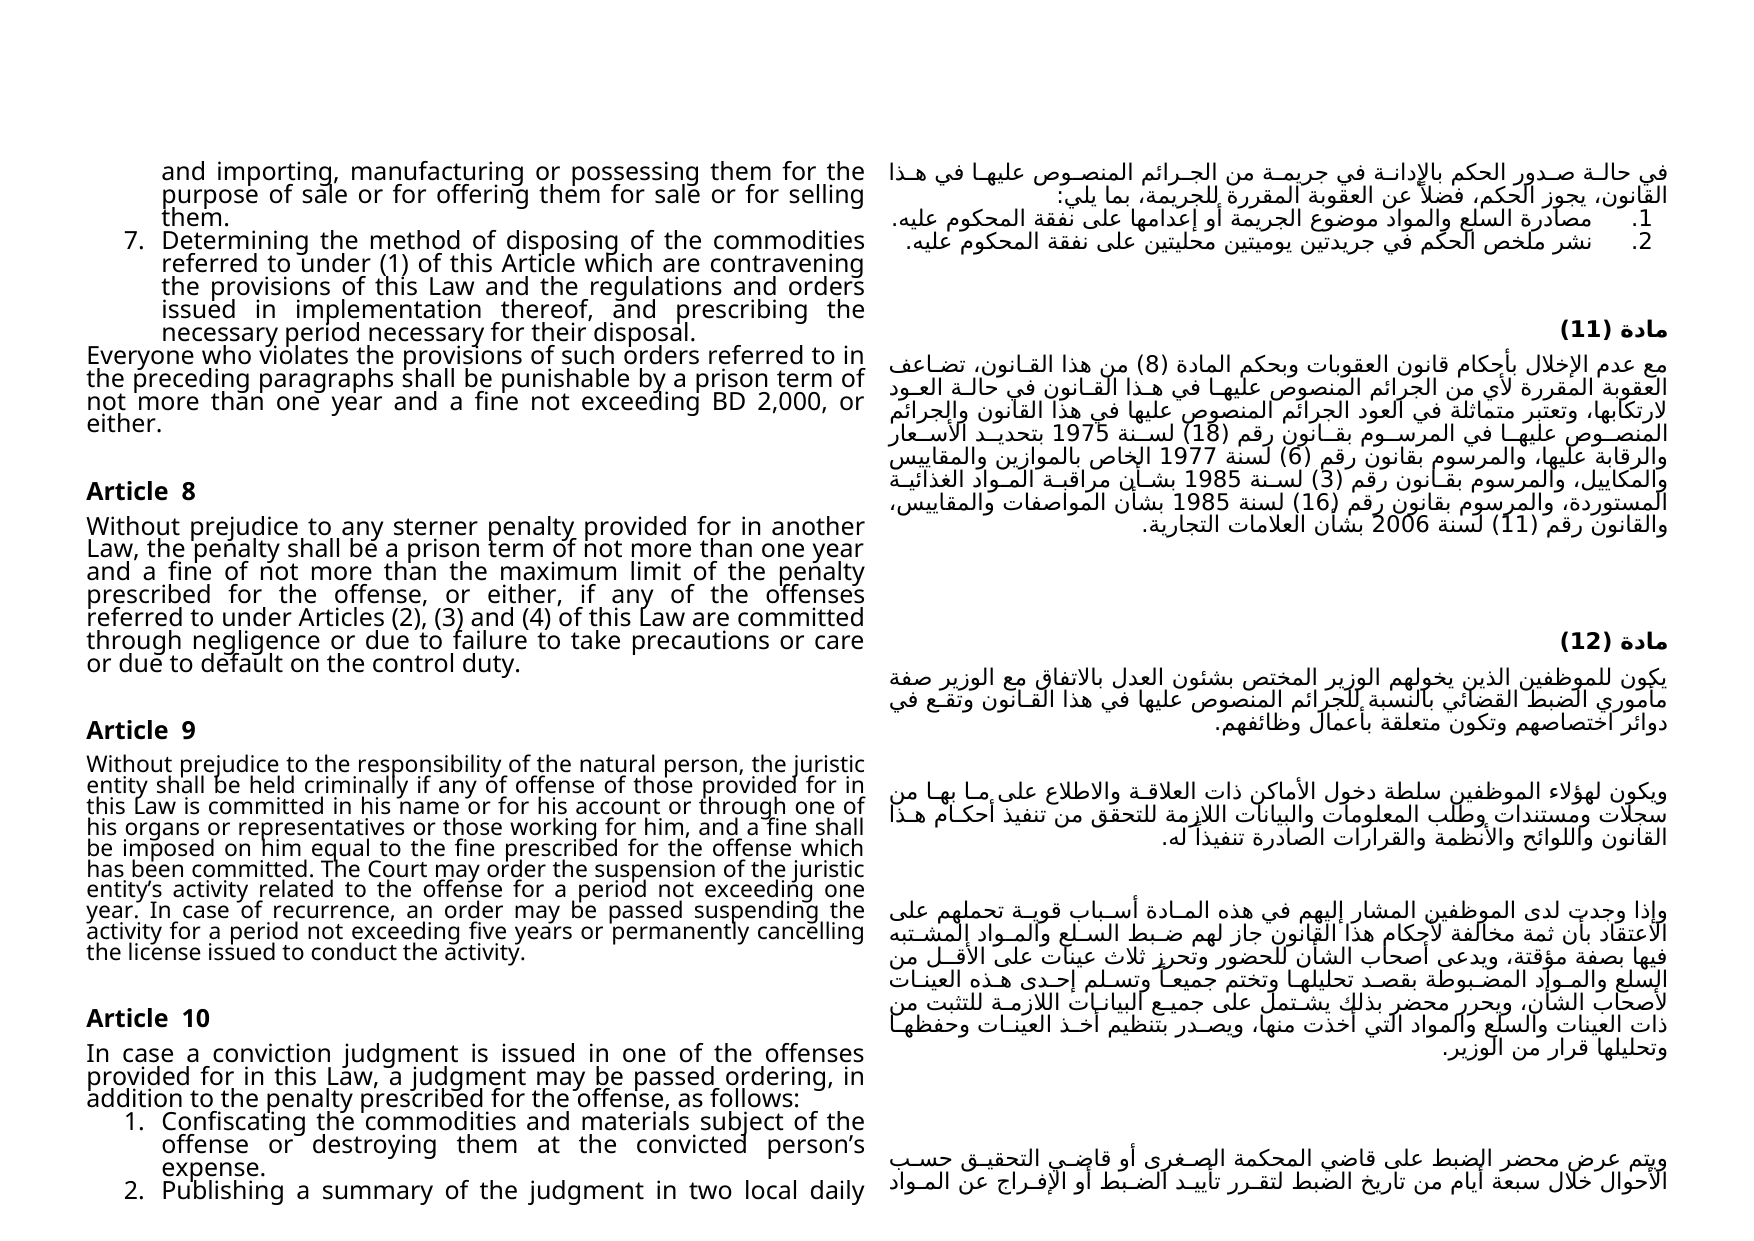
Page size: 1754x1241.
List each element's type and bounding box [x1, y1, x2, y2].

table_header [877, 163, 1679, 1204]
table_header [75, 163, 877, 1204]
